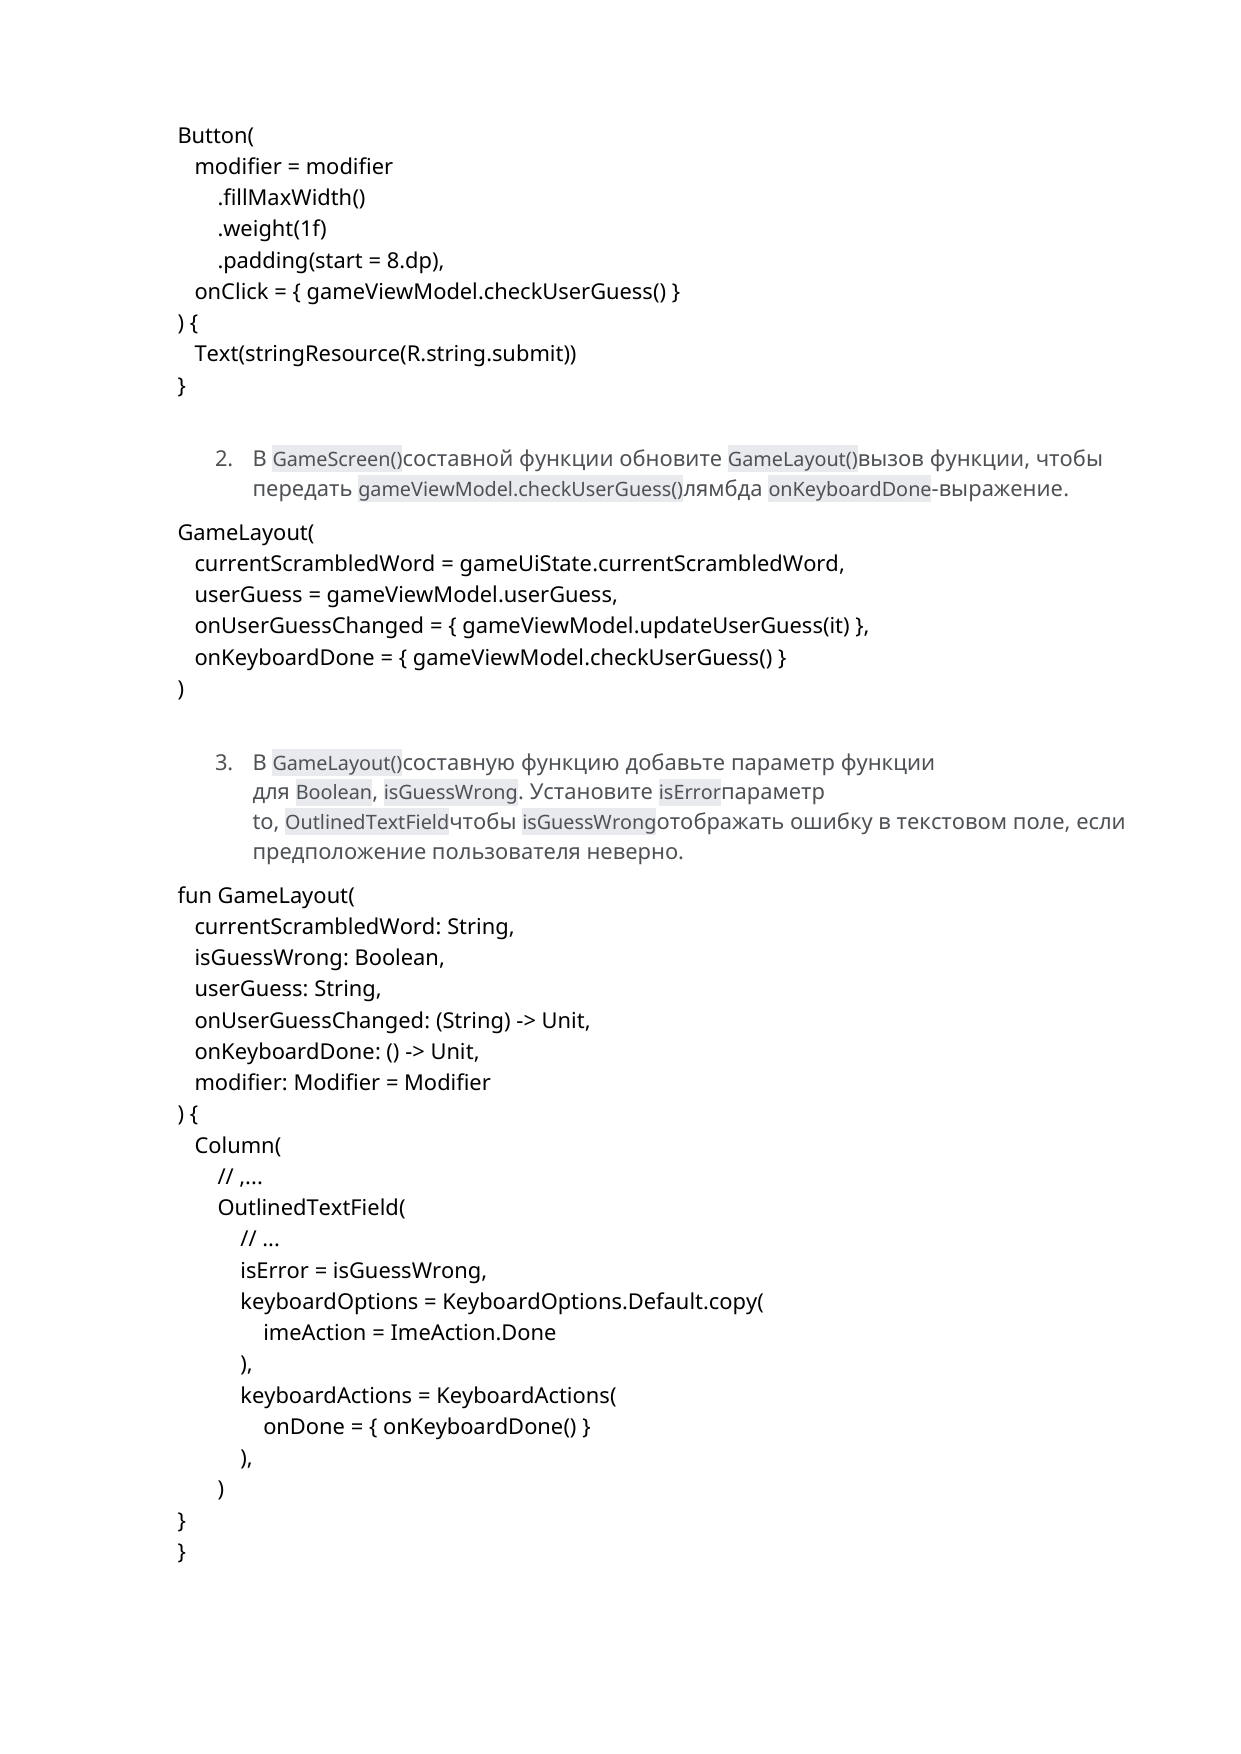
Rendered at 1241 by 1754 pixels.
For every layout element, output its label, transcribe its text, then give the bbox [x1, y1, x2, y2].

text fun GameLayout( currentScrambledWord: String, isGuessWrong: Boolean, userGuess: String, onUserGuessChanged: (String) -> Unit, onKeyboardDone: () -> Unit, modifier: Modifier = Modifier ) { Column( // ,... OutlinedTextField( // ... isError = isGuessWrong, keyboardOptions = KeyboardOptions.Default.copy( imeAction = ImeAction.Done ), keyboardActions = KeyboardActions( onDone = { onKeyboardDone() } ), ) } } [177, 878, 1152, 1597]
list В GameLayout()составную функцию добавьте параметр функции для Boolean, isGuessWrong. Установите isErrorпараметр to, OutlinedTextFieldчтобы isGuessWrongотображать ошибку в текстовом поле, если предположение пользователя неверно. [215, 746, 1152, 866]
text GameLayout( currentScrambledWord = gameUiState.currentScrambledWord, userGuess = gameViewModel.userGuess, onUserGuessChanged = { gameViewModel.updateUserGuess(it) }, onKeyboardDone = { gameViewModel.checkUserGuess() } ) [177, 515, 1152, 734]
list В GameScreen()составной функции обновите GameLayout()вызов функции, чтобы передать gameViewModel.checkUserGuess()лямбда onKeyboardDone-выражение. [215, 443, 1152, 503]
text Button( modifier = modifier .fillMaxWidth() .weight(1f) .padding(start = 8.dp), onClick = { gameViewModel.checkUserGuess() } ) { Text(stringResource(R.string.submit)) } [177, 118, 1152, 431]
